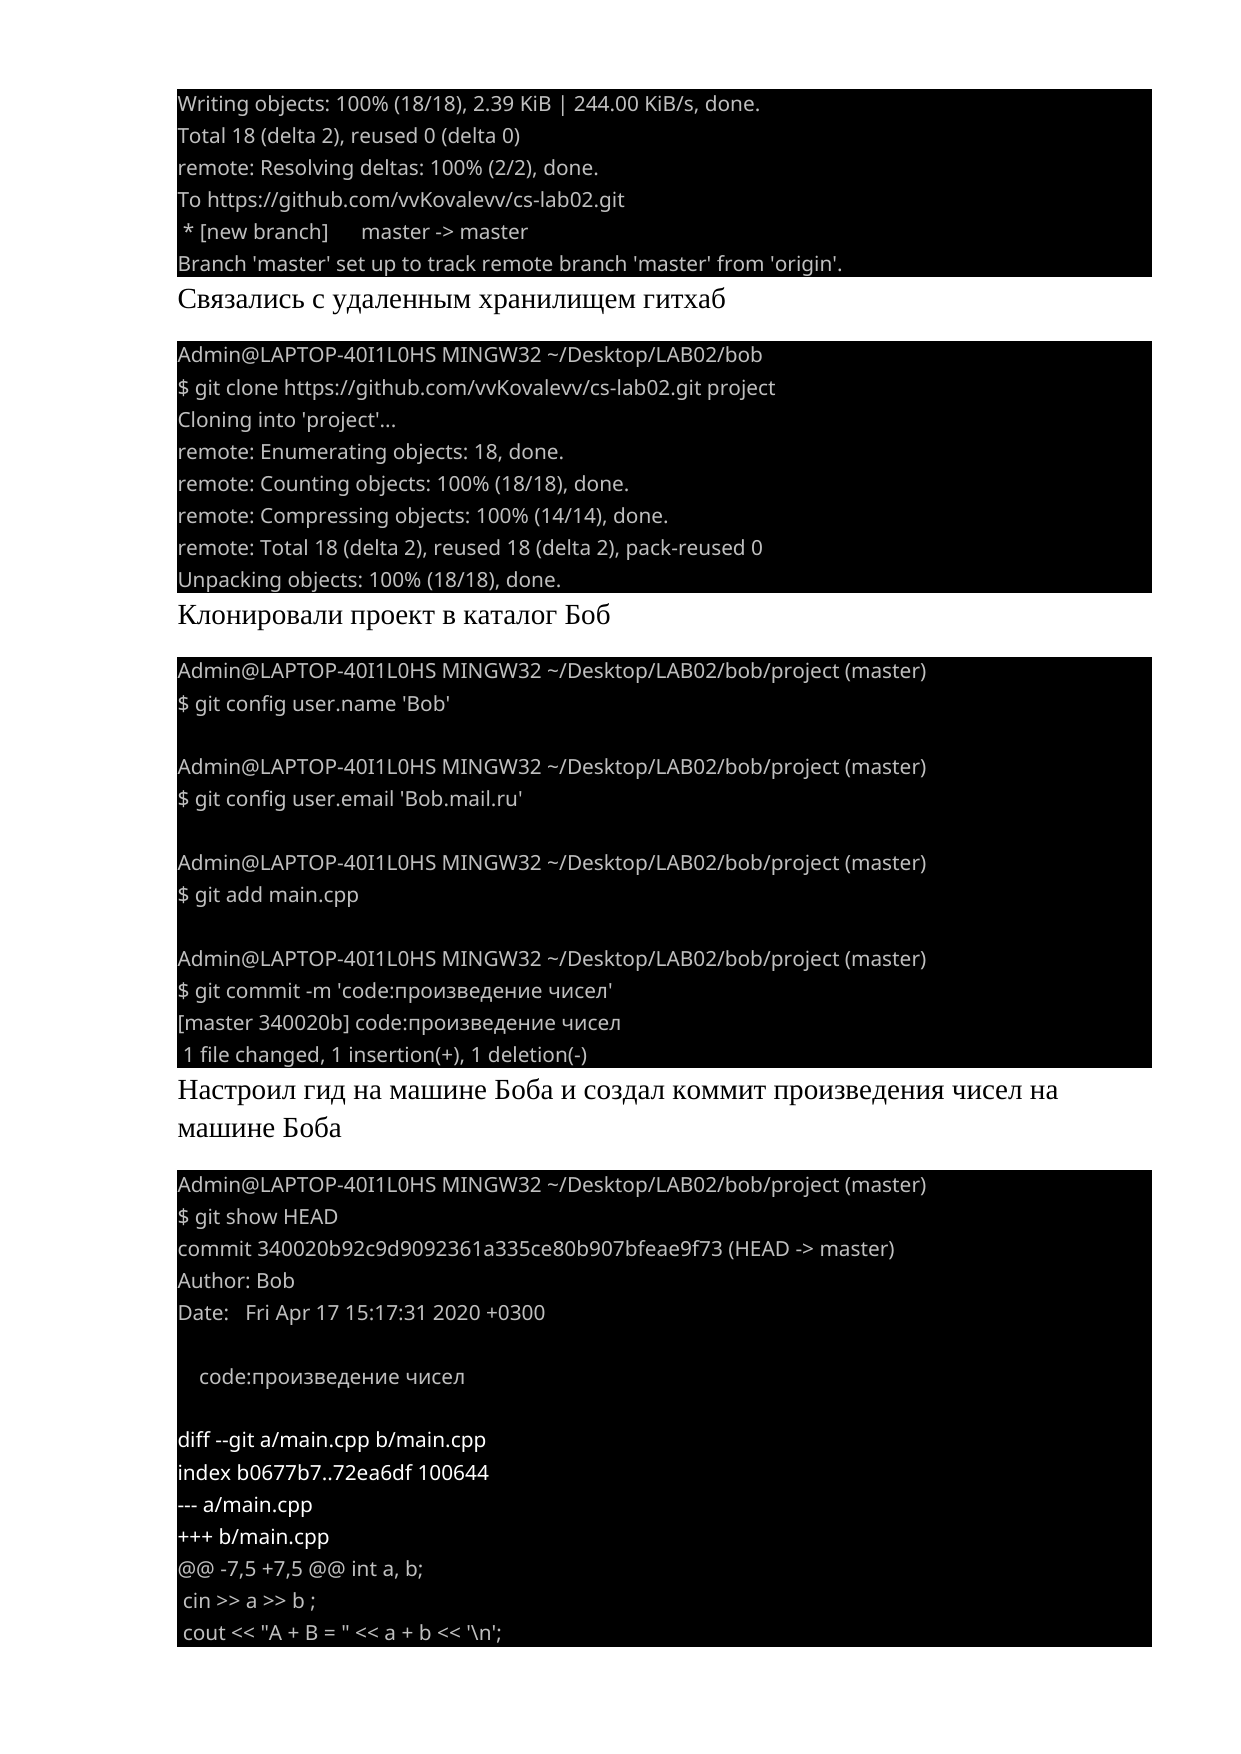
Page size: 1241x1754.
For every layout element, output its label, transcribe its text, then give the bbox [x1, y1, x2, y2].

text cin >> a >> b ; [177, 1586, 1152, 1614]
text Date: Fri Apr 17 15:17:31 2020 +0300 [177, 1298, 1152, 1327]
text * [new branch] master -> master [177, 217, 1152, 245]
text Total 18 (delta 2), reused 0 (delta 0) [177, 121, 1152, 149]
text Admin@LAPTOP-40I1L0HS MINGW32 ~/Desktop/LAB02/bob/project (master) [177, 1170, 1152, 1198]
text Unpacking objects: 100% (18/18), done. [177, 565, 1152, 593]
text $ git config user.name 'Bob' [177, 689, 1152, 717]
text Admin@LAPTOP-40I1L0HS MINGW32 ~/Desktop/LAB02/bob/project (master) [177, 944, 1152, 972]
text remote: Compressing objects: 100% (14/14), done. [177, 501, 1152, 529]
text cout << "A + B = " << a + b << '\n'; [177, 1618, 1152, 1647]
text Branch 'master' set up to track remote branch 'master' from 'origin'. [177, 249, 1152, 277]
text index b0677b7..72ea6df 100644 [177, 1458, 1152, 1486]
text Cloning into 'project'... [177, 405, 1152, 433]
text --- a/main.cpp [177, 1490, 1152, 1518]
text Клонировали проект в каталог Боб [177, 597, 1152, 631]
text Связались с удаленным хранилищем гитхаб [177, 281, 1152, 315]
text @@ -7,5 +7,5 @@ int a, b; [177, 1554, 1152, 1582]
text $ git config user.email 'Bob.mail.ru' [177, 784, 1152, 813]
text +++ b/main.cpp [177, 1522, 1152, 1550]
text remote: Total 18 (delta 2), reused 18 (delta 2), pack-reused 0 [177, 533, 1152, 561]
text $ git commit -m 'code:произведение чисел' [177, 976, 1152, 1004]
text Author: Bob [177, 1266, 1152, 1295]
text remote: Counting objects: 100% (18/18), done. [177, 469, 1152, 497]
text $ git clone https://github.com/vvKovalevv/cs-lab02.git project [177, 373, 1152, 401]
text $ git add main.cpp [177, 880, 1152, 908]
text 1 file changed, 1 insertion(+), 1 deletion(-) [177, 1040, 1152, 1068]
text diff --git a/main.cpp b/main.cpp [177, 1426, 1152, 1454]
text Admin@LAPTOP-40I1L0HS MINGW32 ~/Desktop/LAB02/bob [177, 341, 1152, 369]
text remote: Enumerating objects: 18, done. [177, 437, 1152, 465]
text Writing objects: 100% (18/18), 2.39 KiB | 244.00 KiB/s, done. [177, 89, 1152, 117]
text Настроил гид на машине Боба и создал коммит произведения чисел на машине Боба [177, 1072, 1152, 1144]
text Admin@LAPTOP-40I1L0HS MINGW32 ~/Desktop/LAB02/bob/project (master) [177, 848, 1152, 876]
text Admin@LAPTOP-40I1L0HS MINGW32 ~/Desktop/LAB02/bob/project (master) [177, 752, 1152, 781]
text $ git show HEAD [177, 1202, 1152, 1231]
text [master 340020b] code:произведение чисел [177, 1008, 1152, 1036]
text code:произведение чисел [177, 1362, 1152, 1390]
text commit 340020b92c9d9092361a335ce80b907bfeae9f73 (HEAD -> master) [177, 1234, 1152, 1263]
text Admin@LAPTOP-40I1L0HS MINGW32 ~/Desktop/LAB02/bob/project (master) [177, 657, 1152, 685]
text To https://github.com/vvKovalevv/cs-lab02.git [177, 185, 1152, 213]
text remote: Resolving deltas: 100% (2/2), done. [177, 153, 1152, 181]
